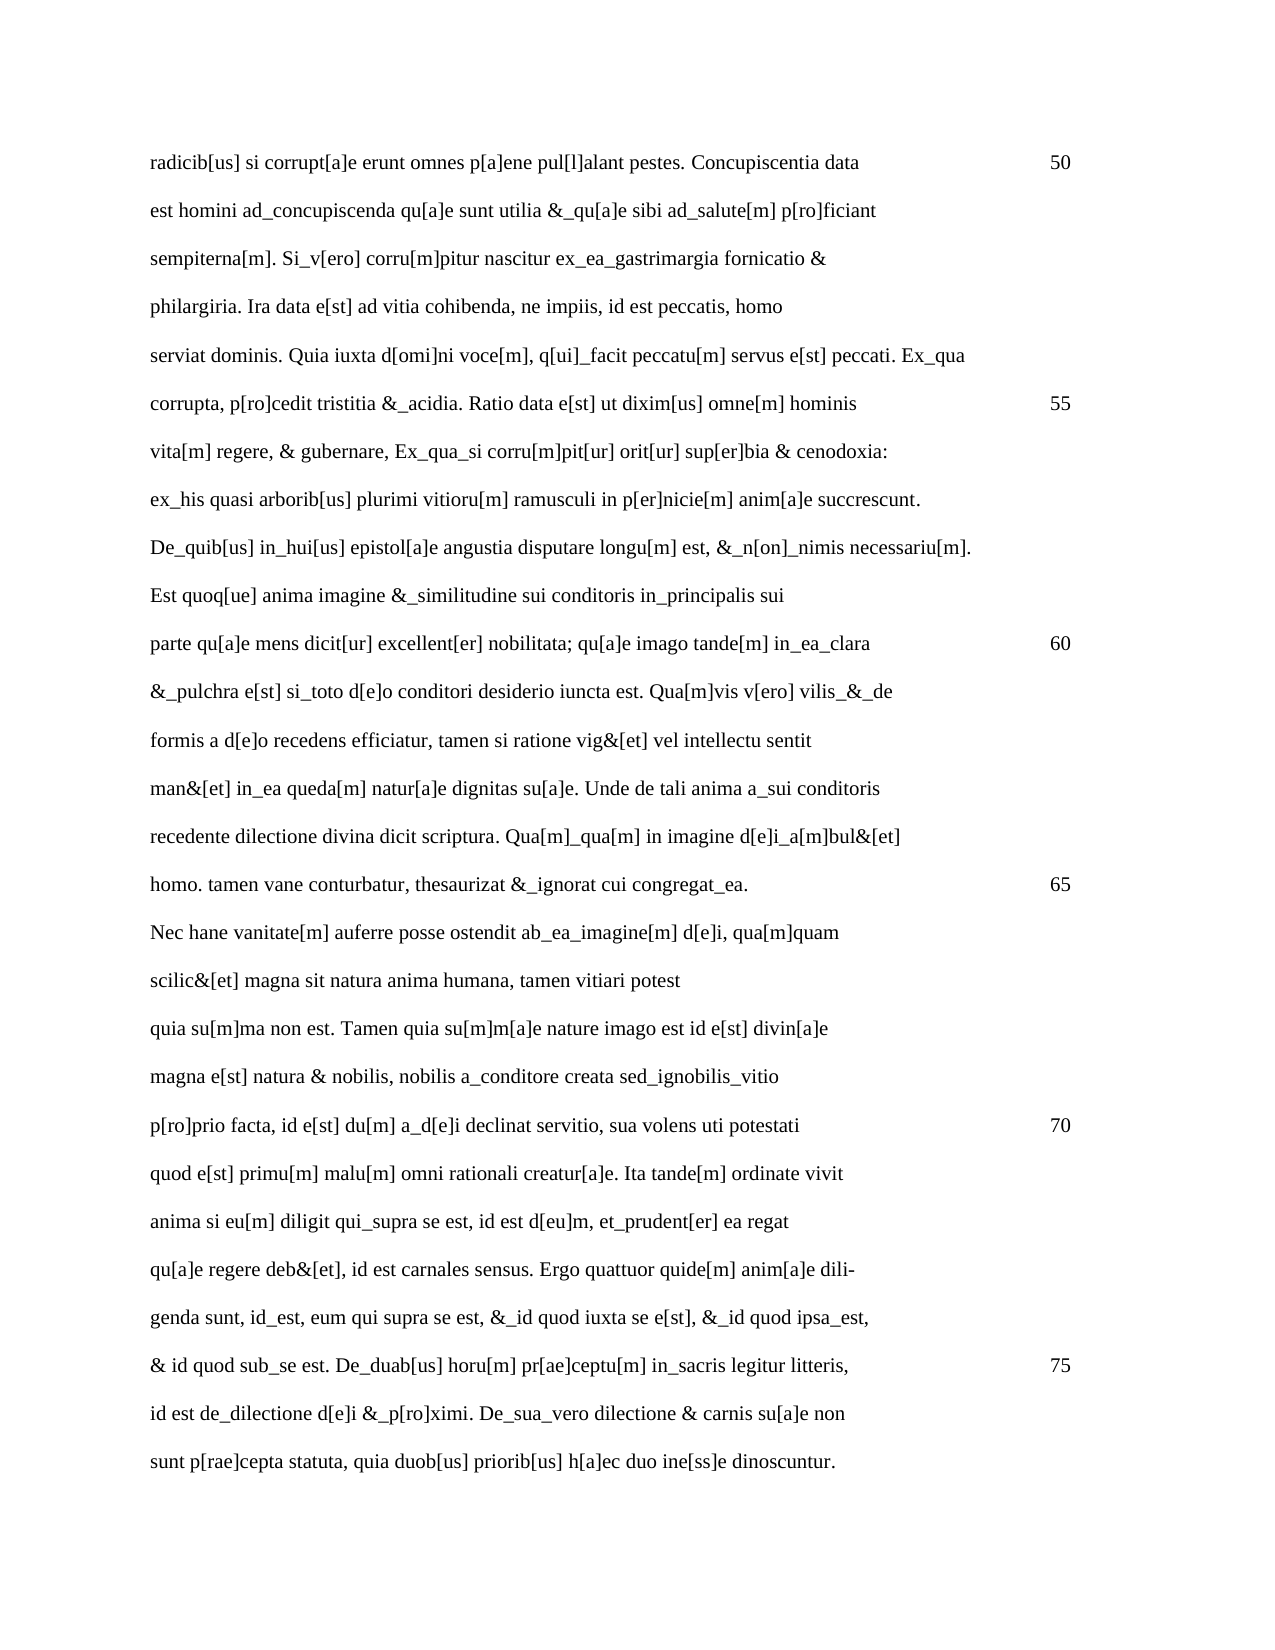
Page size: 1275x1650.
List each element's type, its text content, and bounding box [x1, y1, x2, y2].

text Nec hane vanitate[m] auferre posse ostendit ab_ea_imagine[m] d[e]i, qua[m]quam [150, 920, 1125, 944]
text homo. tamen vane conturbatur, thesaurizat &_ignorat cui congregat_ea. 65 [150, 872, 1125, 896]
text De_quib[us] in_hui[us] epistol[a]e angustia disputare longu[m] est, &_n[on]_nimis necessariu[m]. [150, 535, 1125, 559]
text id est de_dilectione d[e]i &_p[ro]ximi. De_sua_vero dilectione & carnis su[a]e non [150, 1401, 1125, 1425]
text man&[et] in_ea queda[m] natur[a]e dignitas su[a]e. Unde de tali anima a_sui conditoris [150, 776, 1125, 800]
text sunt p[rae]cepta statuta, quia duob[us] priorib[us] h[a]ec duo ine[ss]e dinoscuntur. [150, 1449, 1125, 1473]
text serviat dominis. Quia iuxta d[omi]ni voce[m], q[ui]_facit peccatu[m] servus e[st] peccati. Ex_qua [150, 342, 1125, 367]
text quia su[m]ma non est. Tamen quia su[m]m[a]e nature imago est id e[st] divin[a]e [150, 1016, 1125, 1040]
text parte qu[a]e mens dicit[ur] excellent[er] nobilitata; qu[a]e imago tande[m] in_ea_clara 60 [150, 631, 1125, 655]
text & id quod sub_se est. De_duab[us] horu[m] pr[ae]ceptu[m] in_sacris legitur litteris, 75 [150, 1353, 1125, 1377]
text radicib[us] si corrupt[a]e erunt omnes p[a]ene pul[l]alant pestes. Concupiscentia data 50 [150, 150, 1125, 174]
text corrupta, p[ro]cedit tristitia &_acidia. Ratio data e[st] ut dixim[us] omne[m] hominis 55 [150, 391, 1125, 415]
text magna e[st] natura & nobilis, nobilis a_conditore creata sed_ignobilis_vitio [150, 1064, 1125, 1088]
text Est quoq[ue] anima imagine &_similitudine sui conditoris in_principalis sui [150, 583, 1125, 607]
text anima si eu[m] diligit qui_supra se est, id est d[eu]m, et_prudent[er] ea regat [150, 1209, 1125, 1233]
text est homini ad_concupiscenda qu[a]e sunt utilia &_qu[a]e sibi ad_salute[m] p[ro]ficiant [150, 198, 1125, 222]
text ex_his quasi arborib[us] plurimi vitioru[m] ramusculi in p[er]nicie[m] anim[a]e succrescunt. [150, 487, 1125, 511]
text scilic&[et] magna sit natura anima humana, tamen vitiari potest [150, 968, 1125, 992]
text philargiria. Ira data e[st] ad vitia cohibenda, ne impiis, id est peccatis, homo [150, 294, 1125, 318]
text p[ro]prio facta, id e[st] du[m] a_d[e]i declinat servitio, sua volens uti potestati 70 [150, 1112, 1125, 1137]
text genda sunt, id_est, eum qui supra se est, &_id quod iuxta se e[st], &_id quod ipsa_est, [150, 1305, 1125, 1329]
text sempiterna[m]. Si_v[ero] corru[m]pitur nascitur ex_ea_gastrimargia fornicatio & [150, 246, 1125, 270]
text quod e[st] primu[m] malu[m] omni rationali creatur[a]e. Ita tande[m] ordinate vivit [150, 1161, 1125, 1185]
text recedente dilectione divina dicit scriptura. Qua[m]_qua[m] in imagine d[e]i_a[m]bul&[et] [150, 824, 1125, 848]
text formis a d[e]o recedens efficiatur, tamen si ratione vig&[et] vel intellectu sentit [150, 727, 1125, 752]
text vita[m] regere, & gubernare, Ex_qua_si corru[m]pit[ur] orit[ur] sup[er]bia & cenodoxia: [150, 439, 1125, 463]
text qu[a]e regere deb&[et], id est carnales sensus. Ergo quattuor quide[m] anim[a]e dili- [150, 1257, 1125, 1281]
text &_pulchra e[st] si_toto d[e]o conditori desiderio iuncta est. Qua[m]vis v[ero] vilis_&_de [150, 679, 1125, 703]
